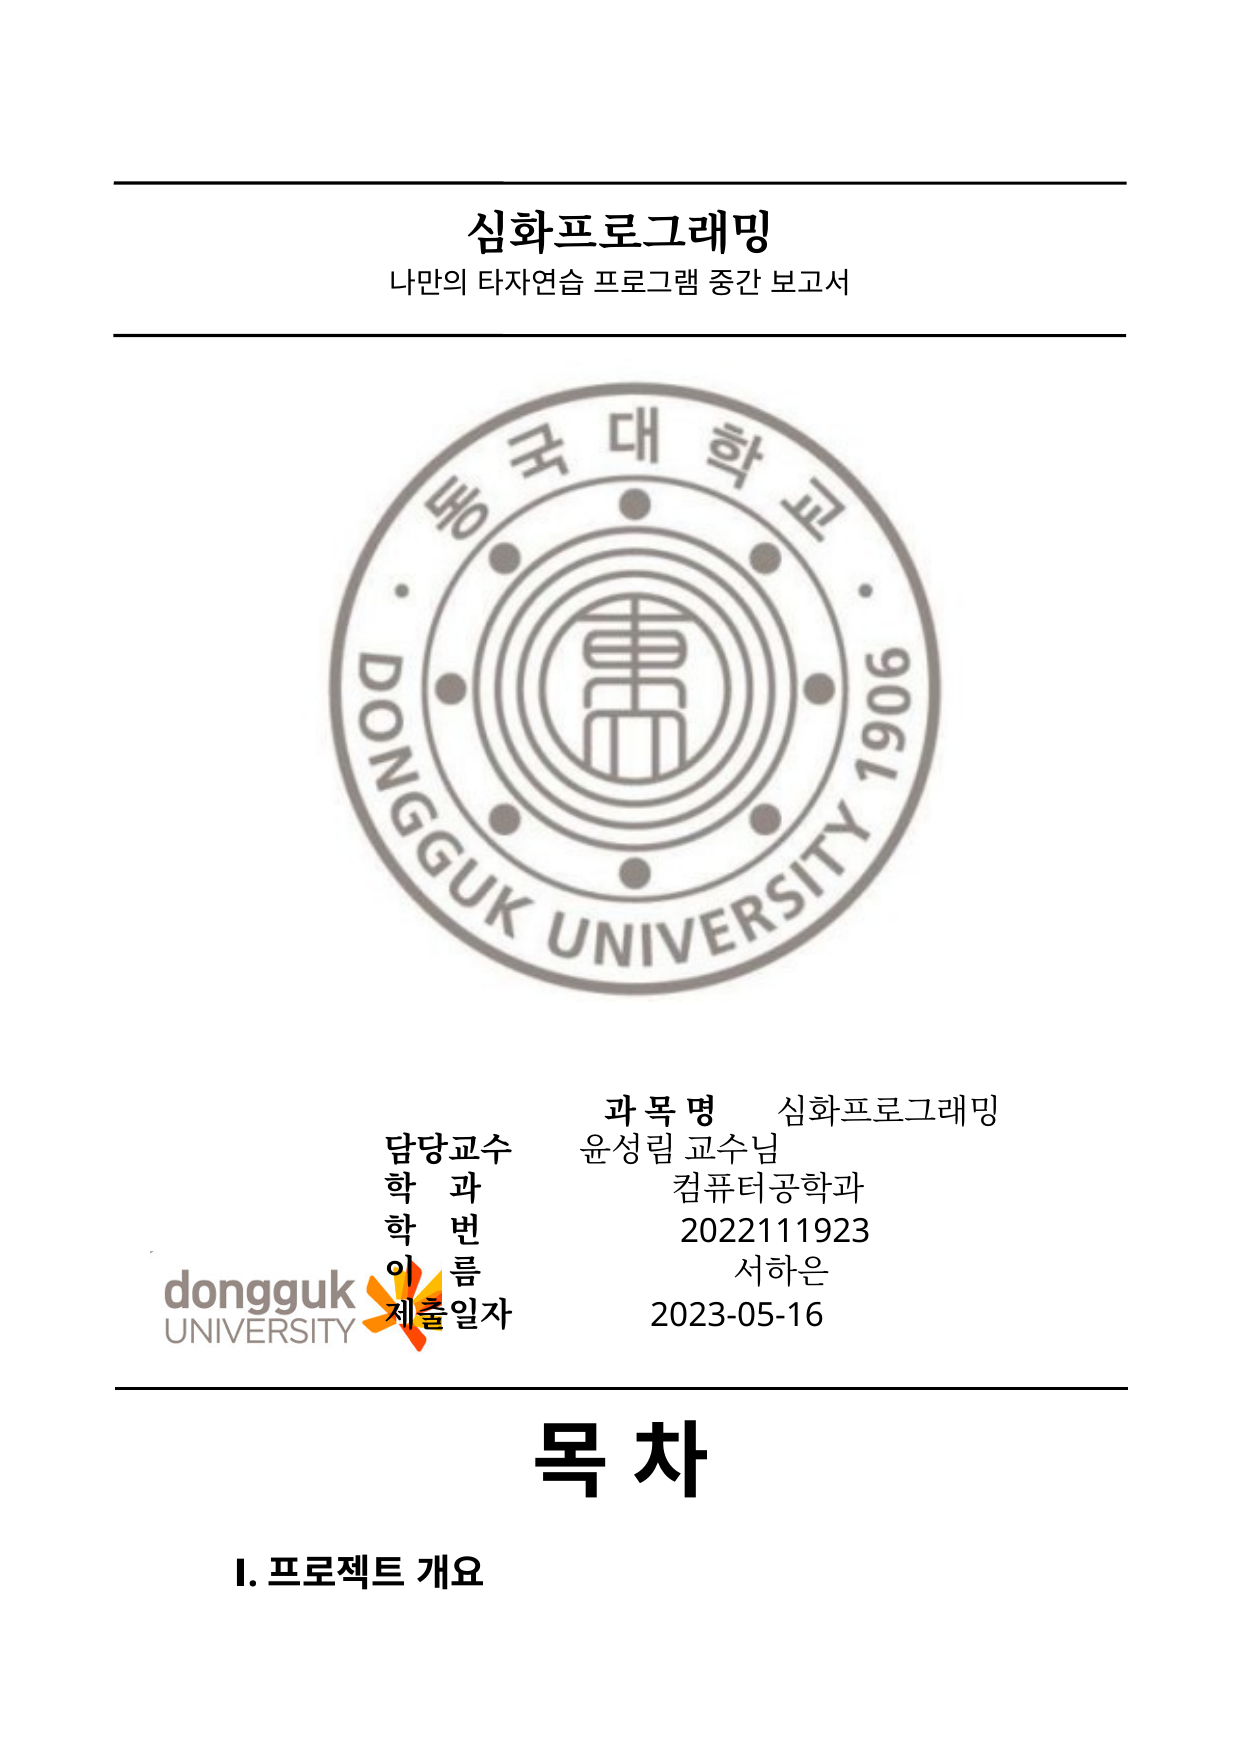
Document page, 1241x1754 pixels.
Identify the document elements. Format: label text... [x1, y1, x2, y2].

text 제출일자 2023-05-16 [150, 1291, 1090, 1336]
text 과 목 명 심화프로그래밍 [150, 1092, 1090, 1131]
text 나만의 타자연습 프로그램 중간 보고서 [150, 259, 1090, 302]
text 이 름 서하은 [150, 1253, 1090, 1291]
text 목 차 [150, 1393, 1090, 1514]
picture [267, 358, 973, 1002]
text Ⅰ. 프로젝트 개요 [150, 1543, 1090, 1597]
text 심화프로그래밍 [150, 207, 1090, 259]
text 학 과 컴퓨터공학과 [150, 1169, 1090, 1207]
picture [150, 1336, 442, 1354]
text 학 번 2022111923 [150, 1207, 1090, 1253]
text 담당교수 윤성림 교수님 [150, 1131, 1090, 1169]
